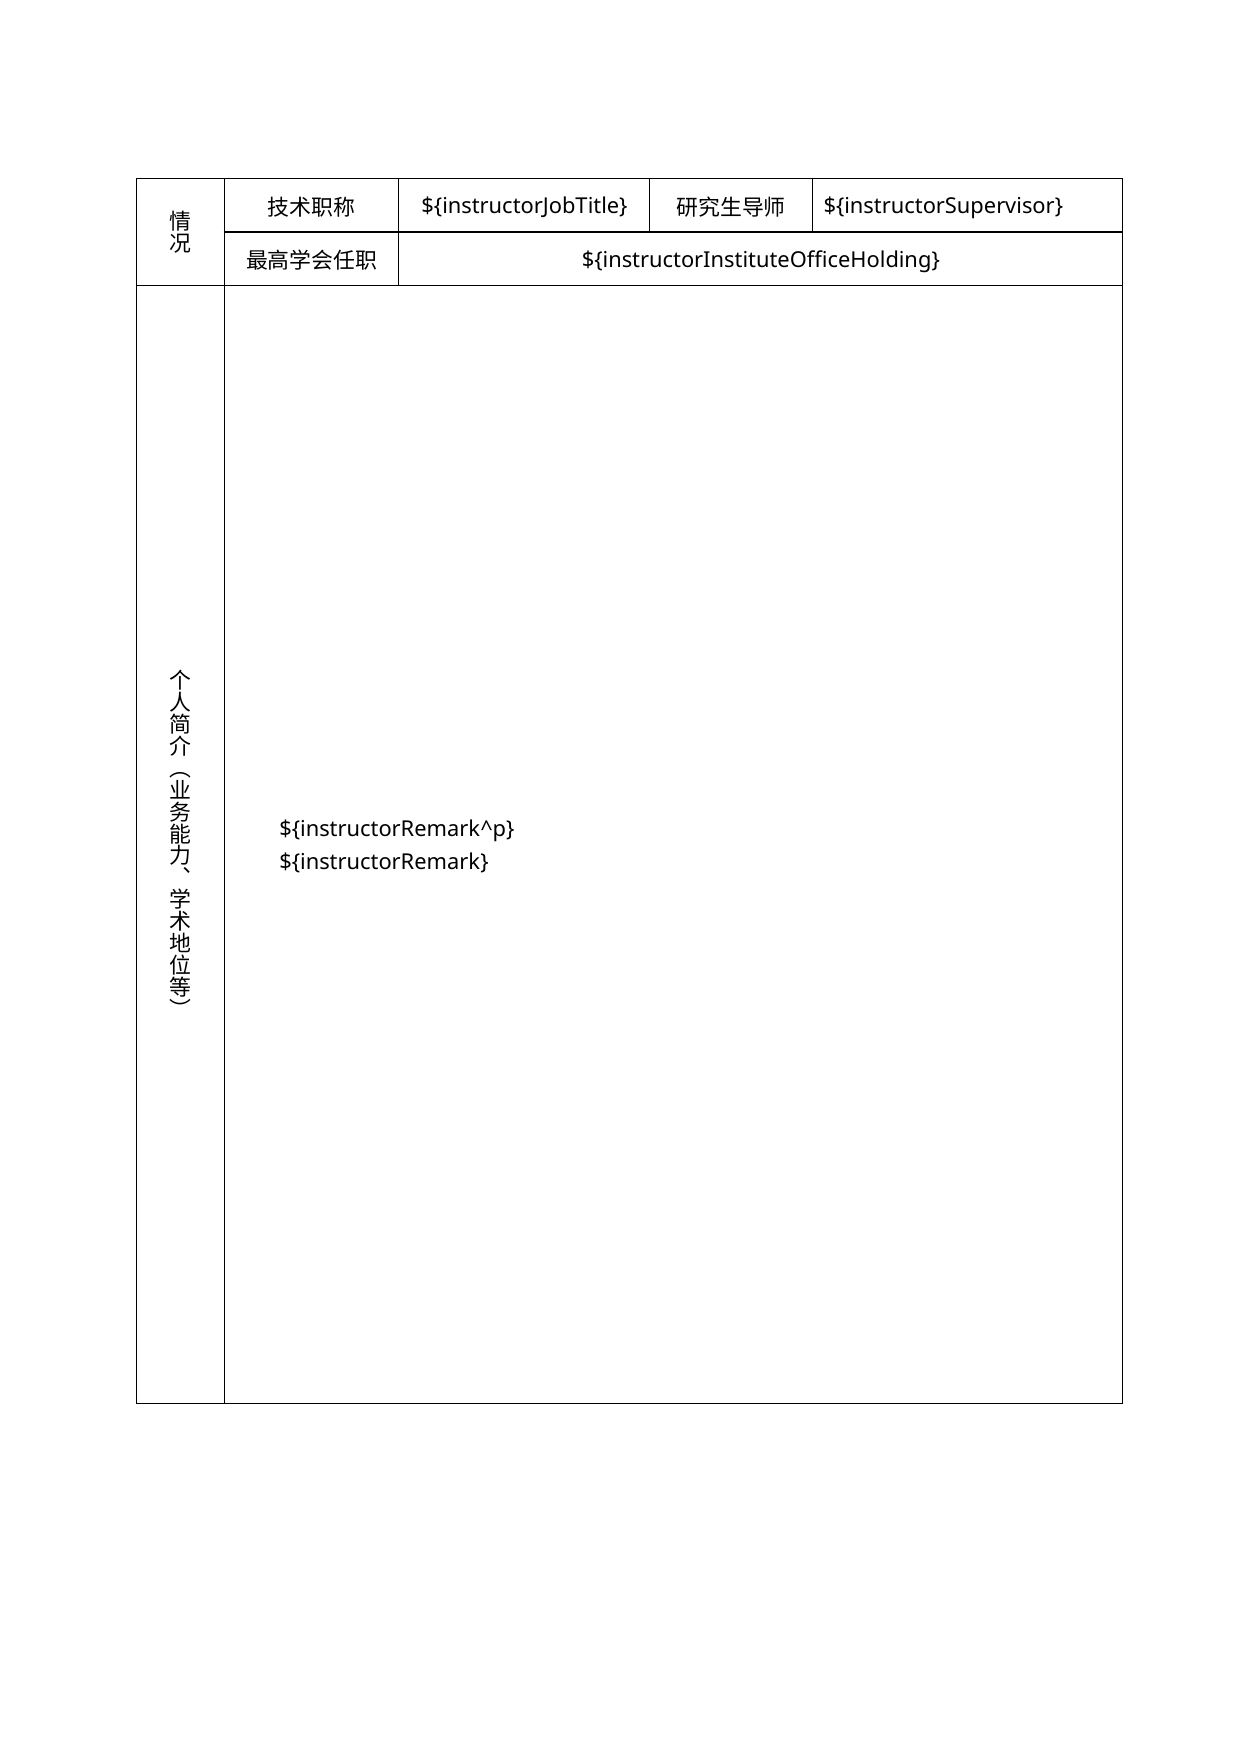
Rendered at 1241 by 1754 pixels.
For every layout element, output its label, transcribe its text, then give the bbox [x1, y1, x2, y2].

table_cell 个人简介（业务能力、学术地位等） [137, 286, 224, 1403]
table_header 基本情况 [137, 179, 224, 284]
table_cell 最高学会任职 [225, 233, 398, 284]
table_cell ${instructorInstituteOfficeHolding} [399, 233, 1122, 284]
table_cell 技术职称 [225, 179, 398, 231]
table_cell ${instructorRemark^p} ${instructorRemark} [225, 286, 1122, 1403]
table_cell ${instructorJobTitle} [399, 179, 649, 231]
table_cell 研究生导师 [650, 179, 812, 231]
table_cell ${instructorSupervisor} [813, 179, 1122, 231]
